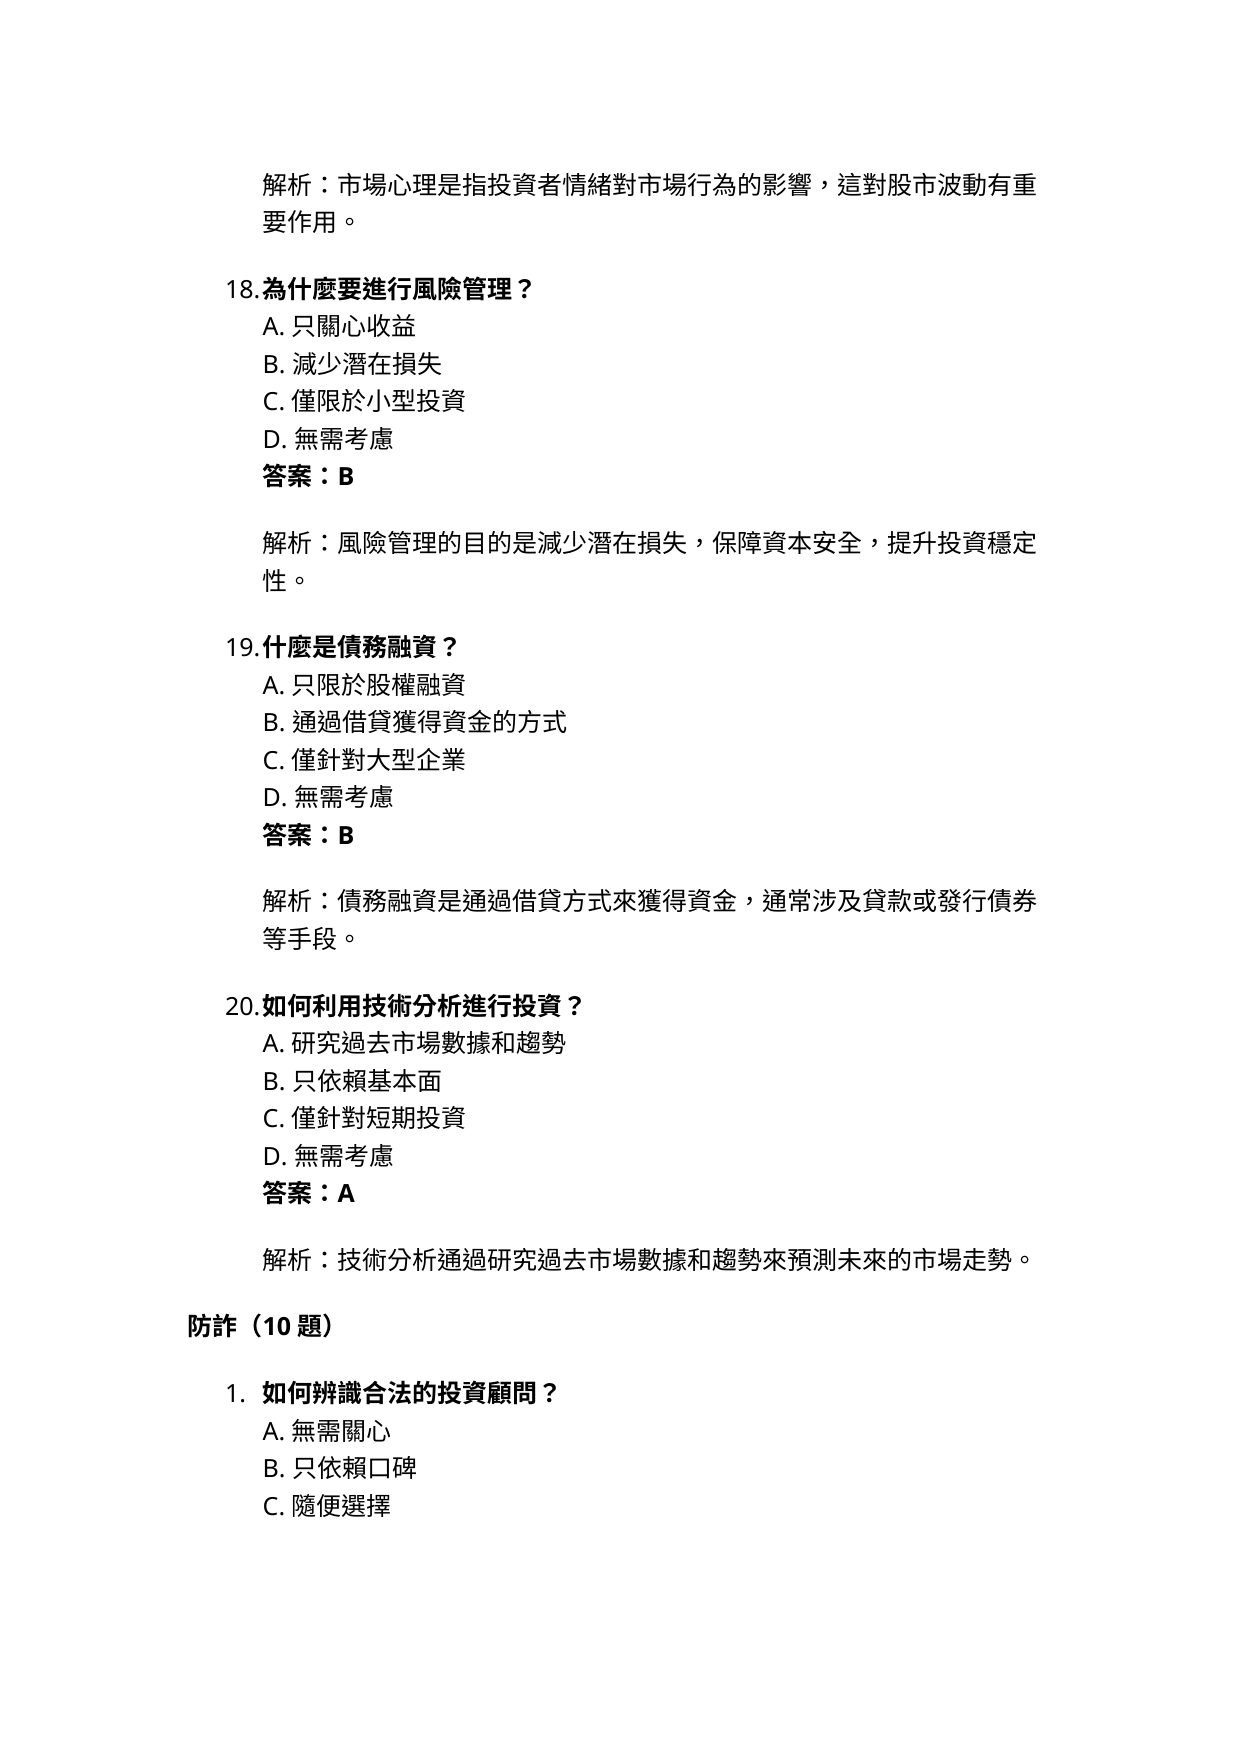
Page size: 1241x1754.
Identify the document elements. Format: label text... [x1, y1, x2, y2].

list 什麼是債務融資？ A. 只限於股權融資 B. 通過借貸獲得資金的方式 C. 僅針對大型企業 D. 無需考慮 答案：B [225, 627, 1053, 852]
text 解析：市場心理是指投資者情緒對市場行為的影響，這對股市波動有重要作用。 [262, 164, 1053, 239]
text 防詐（10 題） [187, 1306, 1053, 1344]
text 解析：風險管理的目的是減少潛在損失，保障資本安全，提升投資穩定性。 [262, 523, 1053, 598]
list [225, 1373, 1053, 1523]
text 解析：技術分析通過研究過去市場數據和趨勢來預測未來的市場走勢。 [262, 1239, 1053, 1277]
list 如何利用技術分析進行投資？ A. 研究過去市場數據和趨勢 B. 只依賴基本面 C. 僅針對短期投資 D. 無需考慮 答案：A [225, 985, 1053, 1210]
list 為什麼要進行風險管理？ A. 只關心收益 B. 減少潛在損失 C. 僅限於小型投資 D. 無需考慮 答案：B [225, 269, 1053, 494]
text 解析：債務融資是通過借貸方式來獲得資金，通常涉及貸款或發行債券等手段。 [262, 881, 1053, 956]
